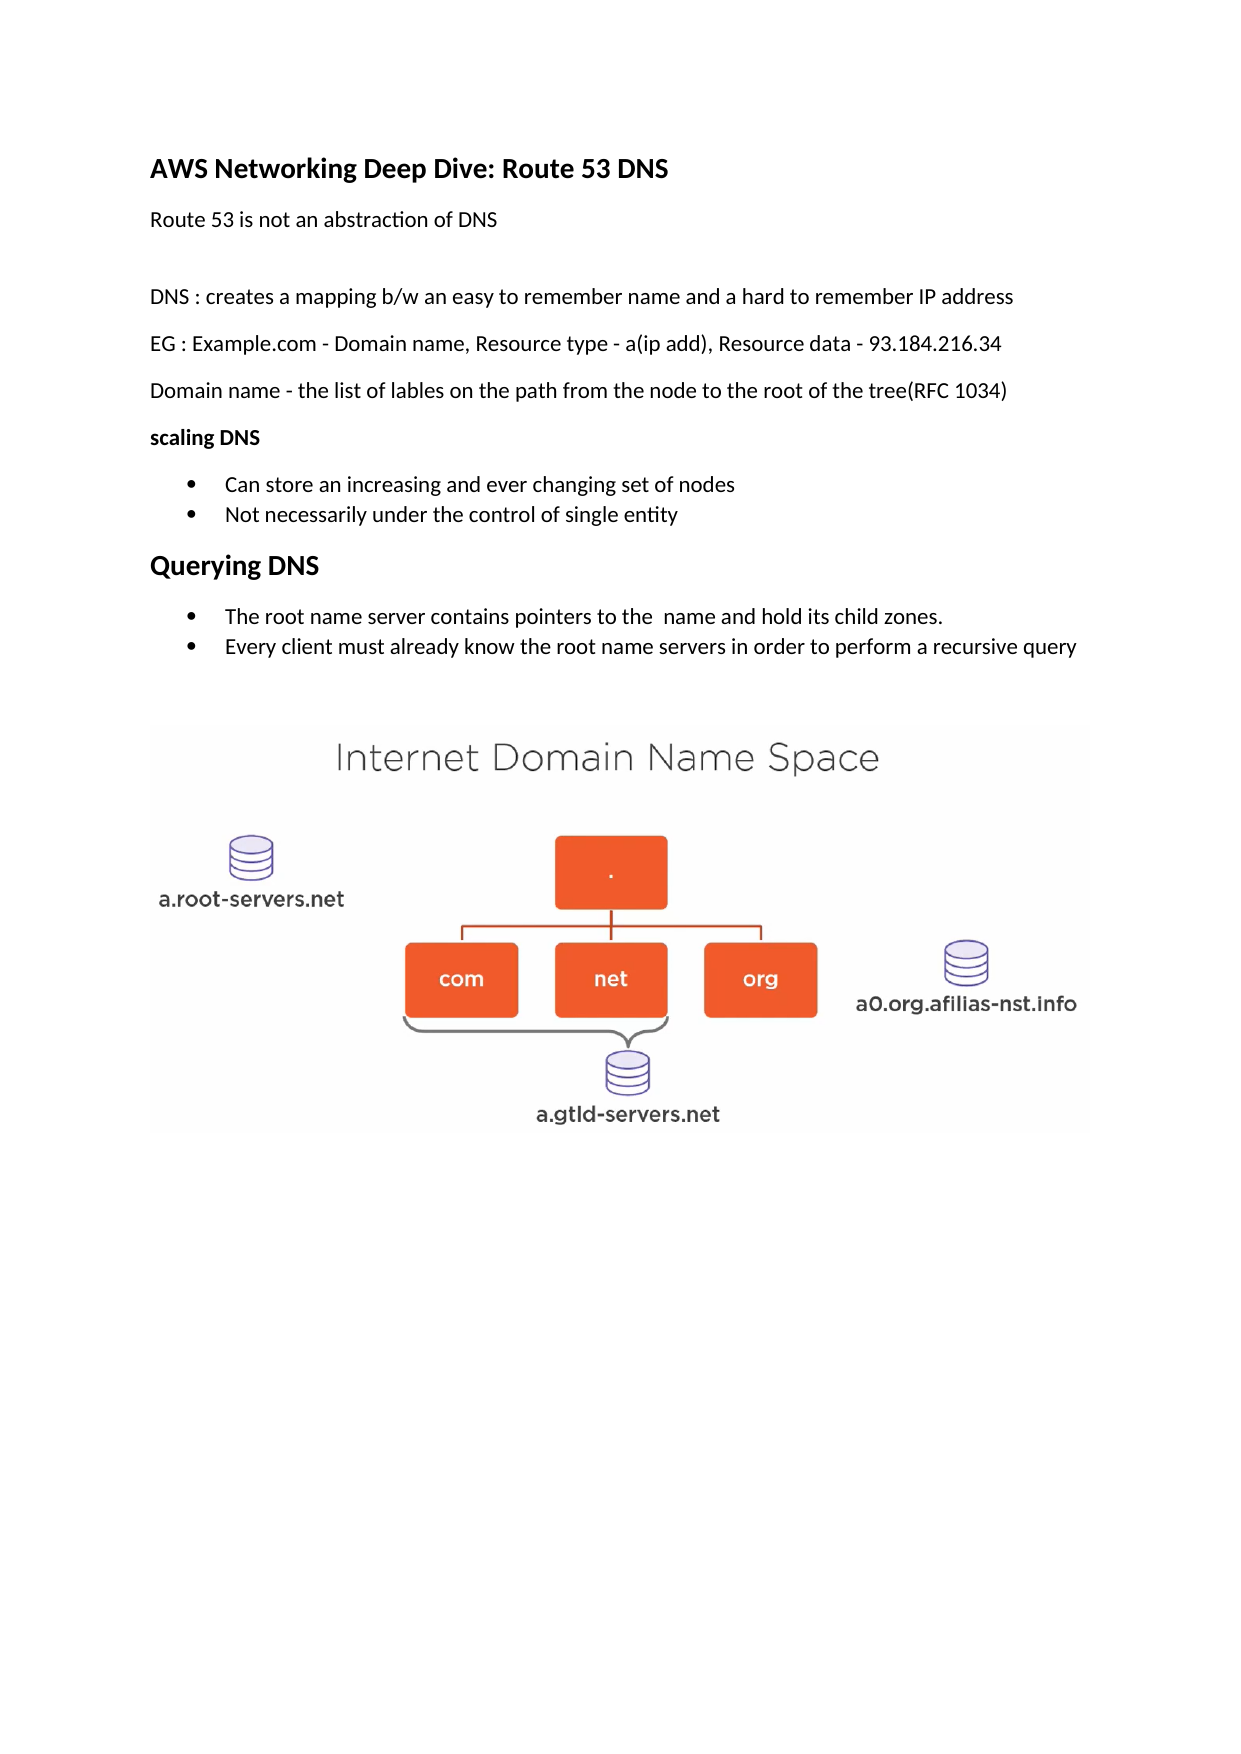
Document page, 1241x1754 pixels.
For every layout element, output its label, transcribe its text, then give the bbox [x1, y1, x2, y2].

text Route 53 is not an abstraction of DNS [150, 205, 1090, 263]
text EG : Example.com - Domain name, Resource type - a(ip add), Resource data - 93.184.216.34 [150, 329, 1090, 357]
list The root name server contains pointers to the name and hold its child zones. [187, 602, 1090, 630]
text Domain name - the list of lables on the path from the node to the root of the tree(RFC 1034) [150, 376, 1090, 404]
text AWS Networking Deep Dive: Route 53 DNS [150, 150, 1090, 186]
text scaling DNS [150, 423, 1090, 451]
list Can store an increasing and ever changing set of nodes [187, 470, 1090, 498]
text Querying DNS [150, 547, 1090, 582]
text DNS : creates a mapping b/w an easy to remember name and a hard to remember IP address [150, 282, 1090, 310]
list Not necessarily under the control of single entity [187, 500, 1090, 528]
list Every client must already know the root name servers in order to perform a recursive query [187, 632, 1090, 660]
picture [150, 725, 1091, 1133]
